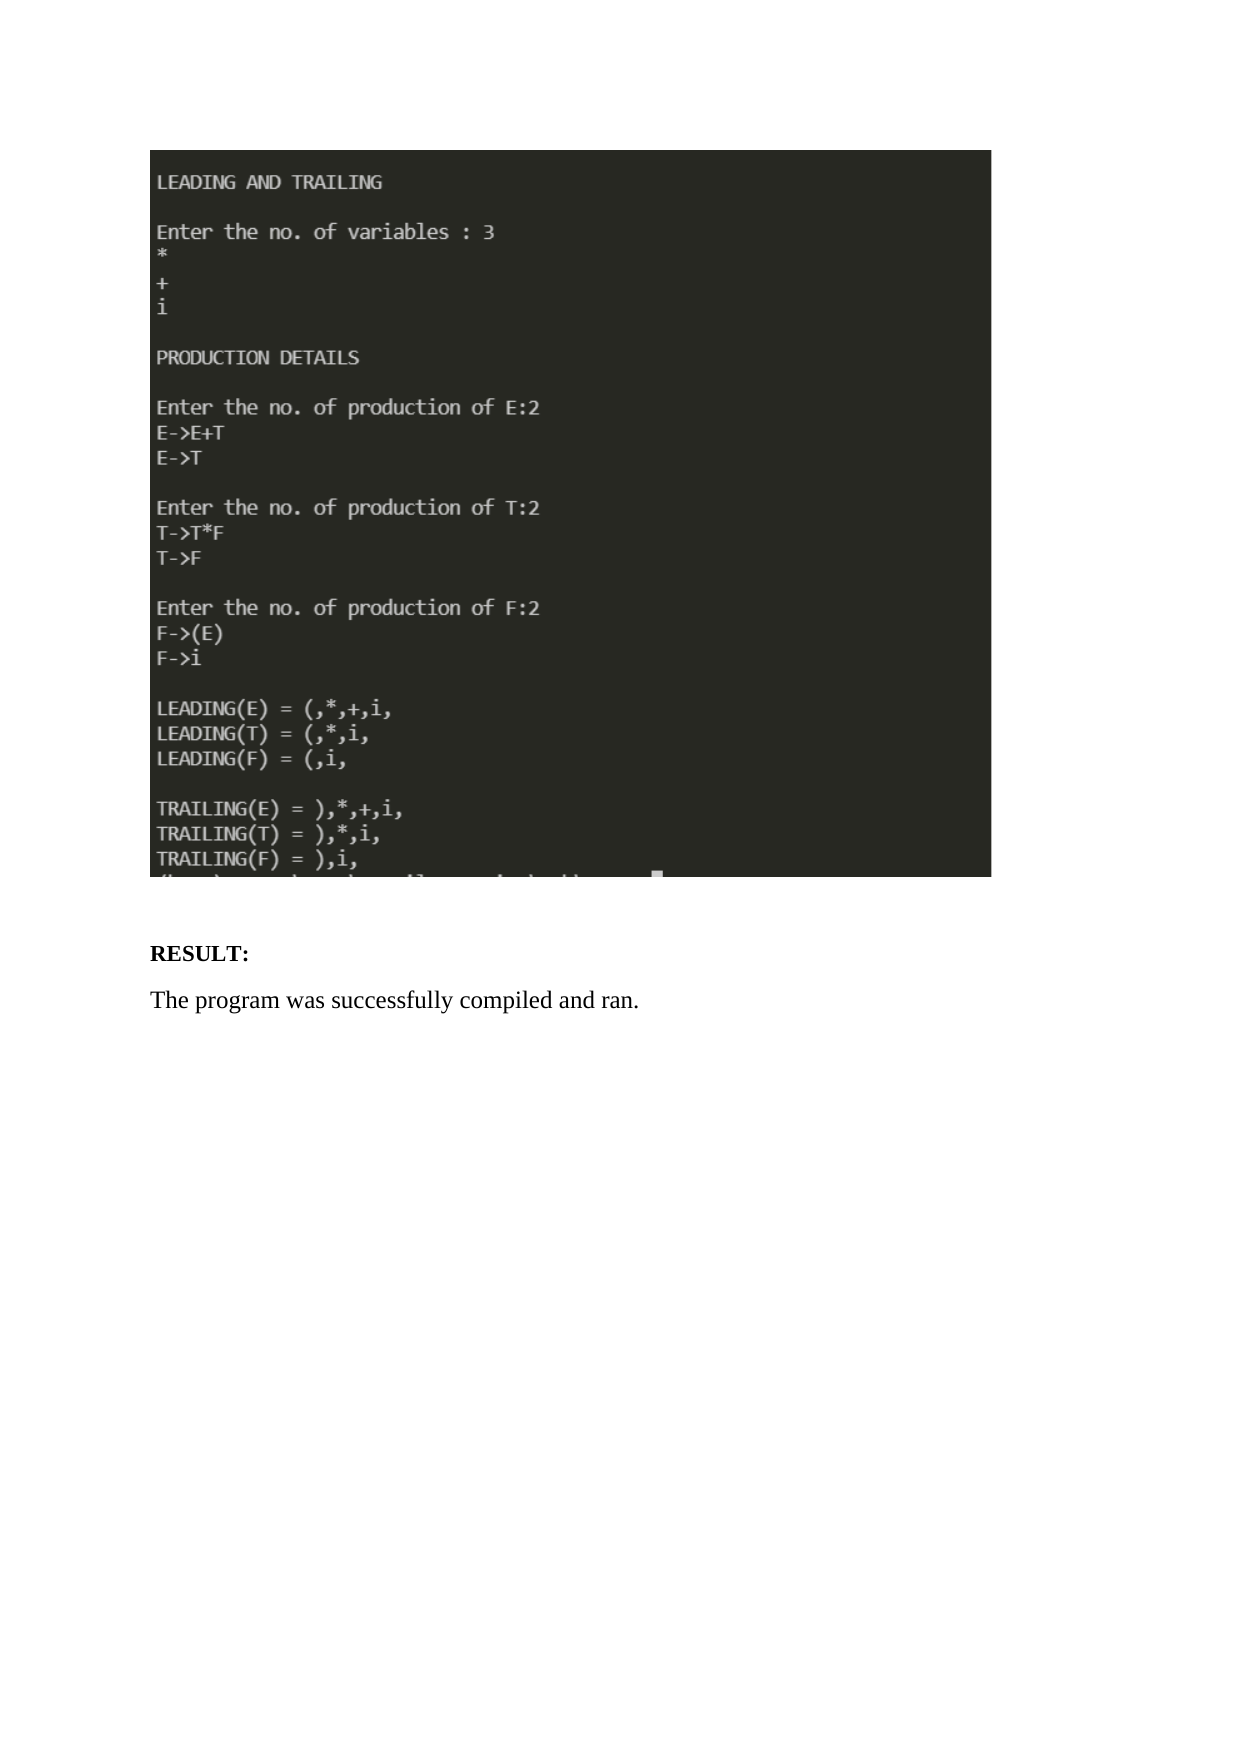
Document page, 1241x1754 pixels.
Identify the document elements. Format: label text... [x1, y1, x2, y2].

picture [150, 150, 992, 877]
text RESULT: [150, 940, 1090, 967]
text The program was successfully compiled and ran. [150, 985, 1090, 1014]
